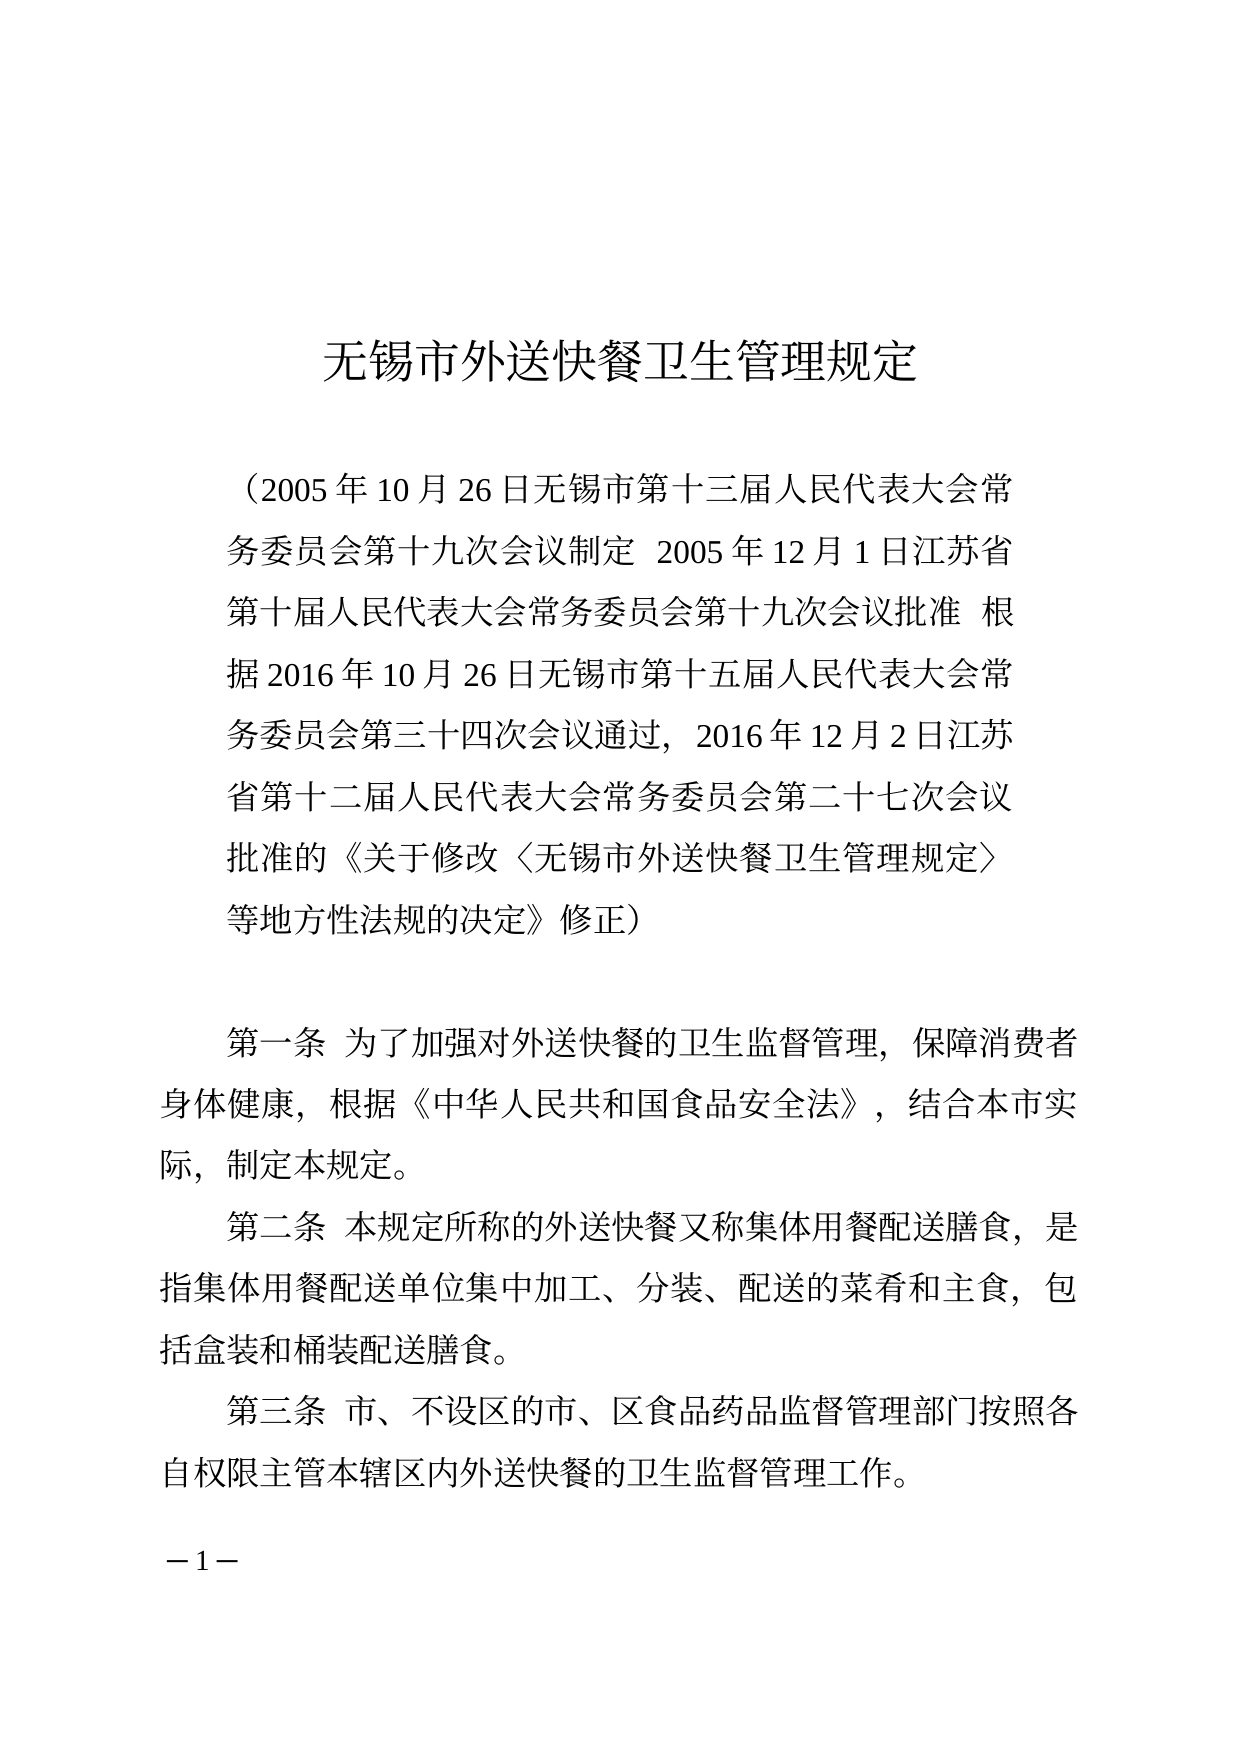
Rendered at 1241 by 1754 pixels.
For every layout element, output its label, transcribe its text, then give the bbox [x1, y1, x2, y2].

text 第三条 市、不设区的市、区食品药品监督管理部门按照各自权限主管本辖区内外送快餐的卫生监督管理工作。 [159, 1374, 1081, 1497]
text （2005年10月26日无锡市第十三届人民代表大会常务委员会第十九次会议制定 2005年12月1日江苏省第十届人民代表大会常务委员会第十九次会议批准 根据2016年10月26日无锡市第十五届人民代表大会常务委员会第三十四次会议通过，2016年12月2日江苏省第十二届人民代表大会常务委员会第二十七次会议批准的《关于修改〈无锡市外送快餐卫生管理规定〉等地方性法规的决定》修正） [226, 453, 1014, 944]
text 第二条 本规定所称的外送快餐又称集体用餐配送膳食，是指集体用餐配送单位集中加工、分装、配送的菜肴和主食，包括盒装和桶装配送膳食。 [159, 1190, 1081, 1374]
text 第一条 为了加强对外送快餐的卫生监督管理，保障消费者身体健康，根据《中华人民共和国食品安全法》，结合本市实际，制定本规定。 [159, 1006, 1081, 1190]
text 无锡市外送快餐卫生管理规定 [159, 330, 1081, 391]
